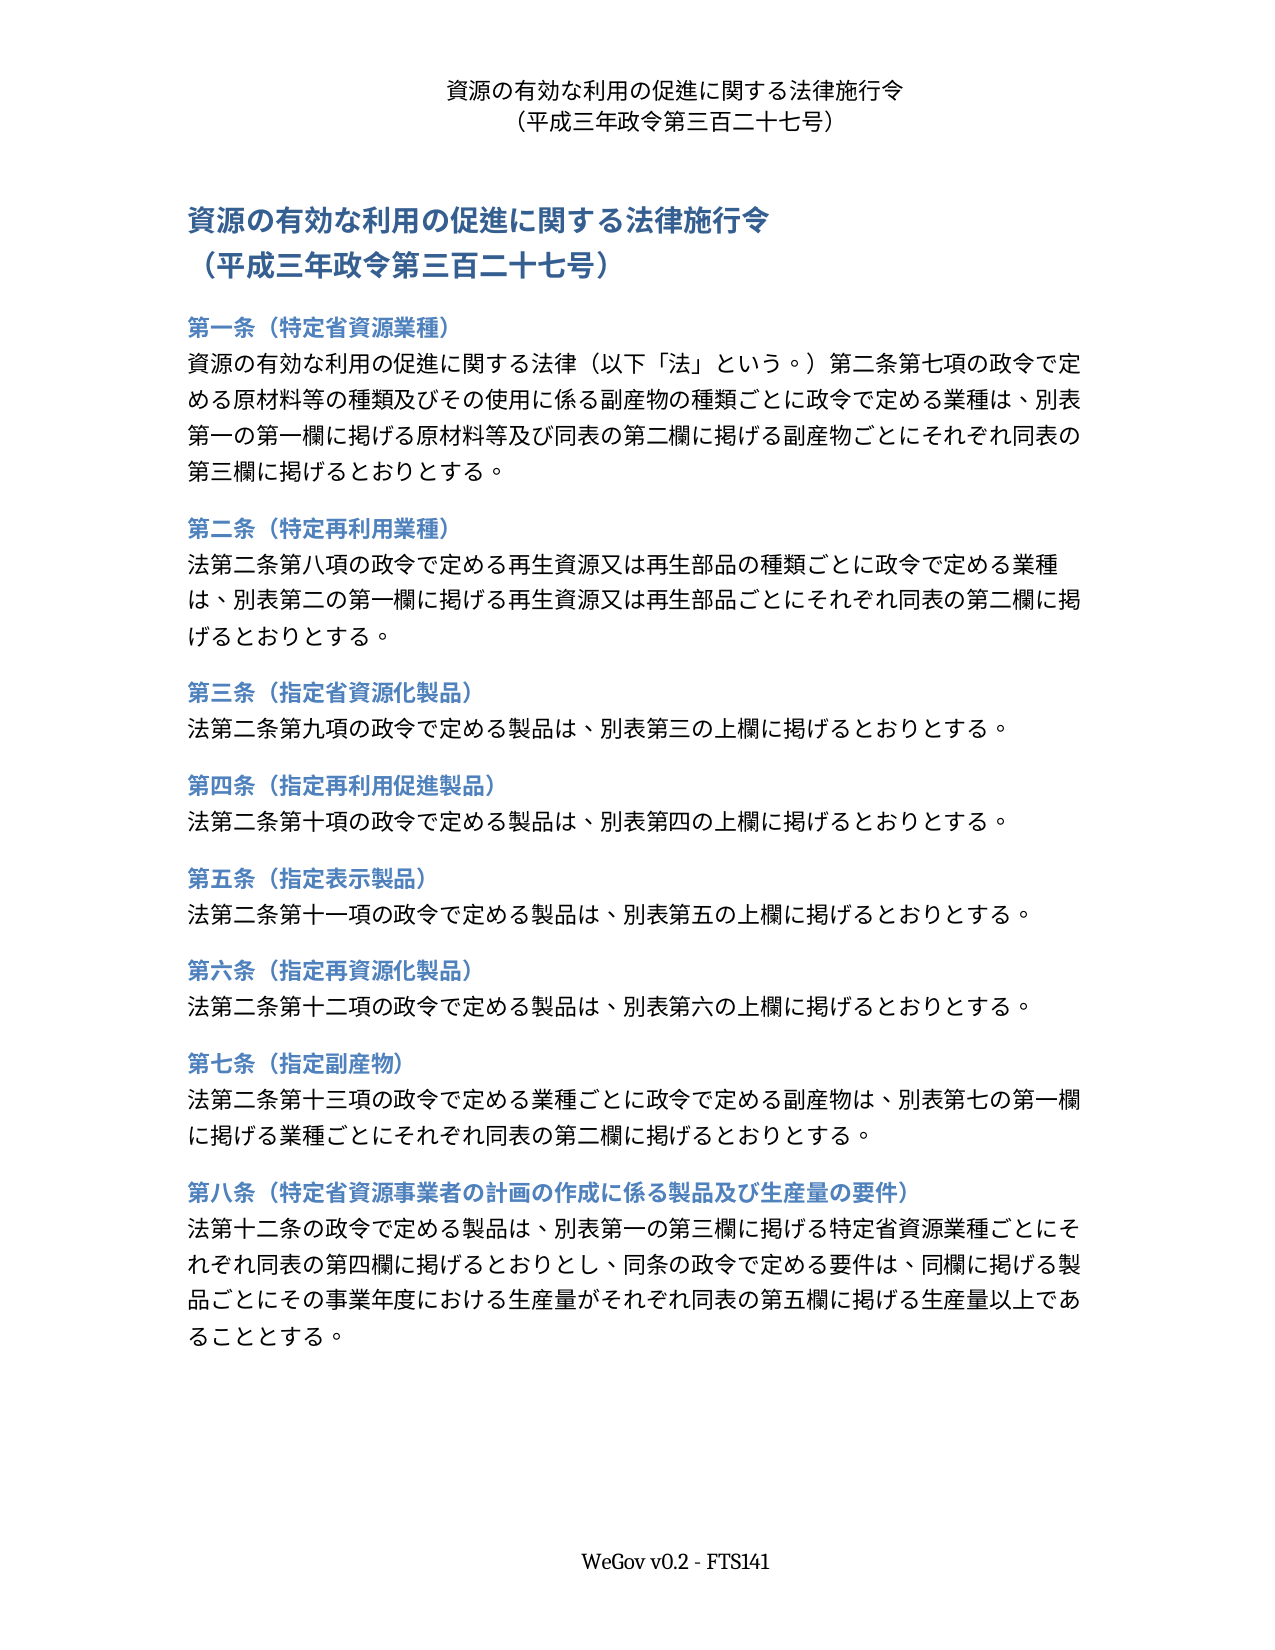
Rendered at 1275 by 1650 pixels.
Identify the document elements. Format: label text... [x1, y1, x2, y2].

text 法第二条第九項の政令で定める製品は、別表第三の上欄に掲げるとおりとする。 [187, 713, 1087, 744]
subtitle 第五条（指定表示製品） [187, 863, 1087, 894]
subtitle 第三条（指定省資源化製品） [187, 677, 1087, 708]
text 資源の有効な利用の促進に関する法律（以下「法」という。）第二条第七項の政令で定める原材料等の種類及びその使用に係る副産物の種類ごとに政令で定める業種は、別表第一の第一欄に掲げる原材料等及び同表の第二欄に掲げる副産物ごとにそれぞれ同表の第三欄に掲げるとおりとする。 [187, 348, 1087, 487]
subtitle 第一条（特定省資源業種） [187, 312, 1087, 343]
text 法第十二条の政令で定める製品は、別表第一の第三欄に掲げる特定省資源業種ごとにそれぞれ同表の第四欄に掲げるとおりとし、同条の政令で定める要件は、同欄に掲げる製品ごとにその事業年度における生産量がそれぞれ同表の第五欄に掲げる生産量以上であることとする。 [187, 1213, 1087, 1352]
subtitle 第四条（指定再利用促進製品） [187, 770, 1087, 801]
text 法第二条第十項の政令で定める製品は、別表第四の上欄に掲げるとおりとする。 [187, 806, 1087, 837]
text 法第二条第八項の政令で定める再生資源又は再生部品の種類ごとに政令で定める業種は、別表第二の第一欄に掲げる再生資源又は再生部品ごとにそれぞれ同表の第二欄に掲げるとおりとする。 [187, 548, 1087, 652]
subtitle 第八条（特定省資源事業者の計画の作成に係る製品及び生産量の要件） [187, 1177, 1087, 1208]
subtitle 第六条（指定再資源化製品） [187, 955, 1087, 987]
subtitle 第七条（指定副産物） [187, 1048, 1087, 1079]
subtitle 第二条（特定再利用業種） [187, 513, 1087, 544]
text 法第二条第十二項の政令で定める製品は、別表第六の上欄に掲げるとおりとする。 [187, 991, 1087, 1022]
subtitle 資源の有効な利用の促進に関する法律施行令 （平成三年政令第三百二十七号） [187, 200, 1087, 285]
text 法第二条第十三項の政令で定める業種ごとに政令で定める副産物は、別表第七の第一欄に掲げる業種ごとにそれぞれ同表の第二欄に掲げるとおりとする。 [187, 1084, 1087, 1151]
text 法第二条第十一項の政令で定める製品は、別表第五の上欄に掲げるとおりとする。 [187, 898, 1087, 930]
